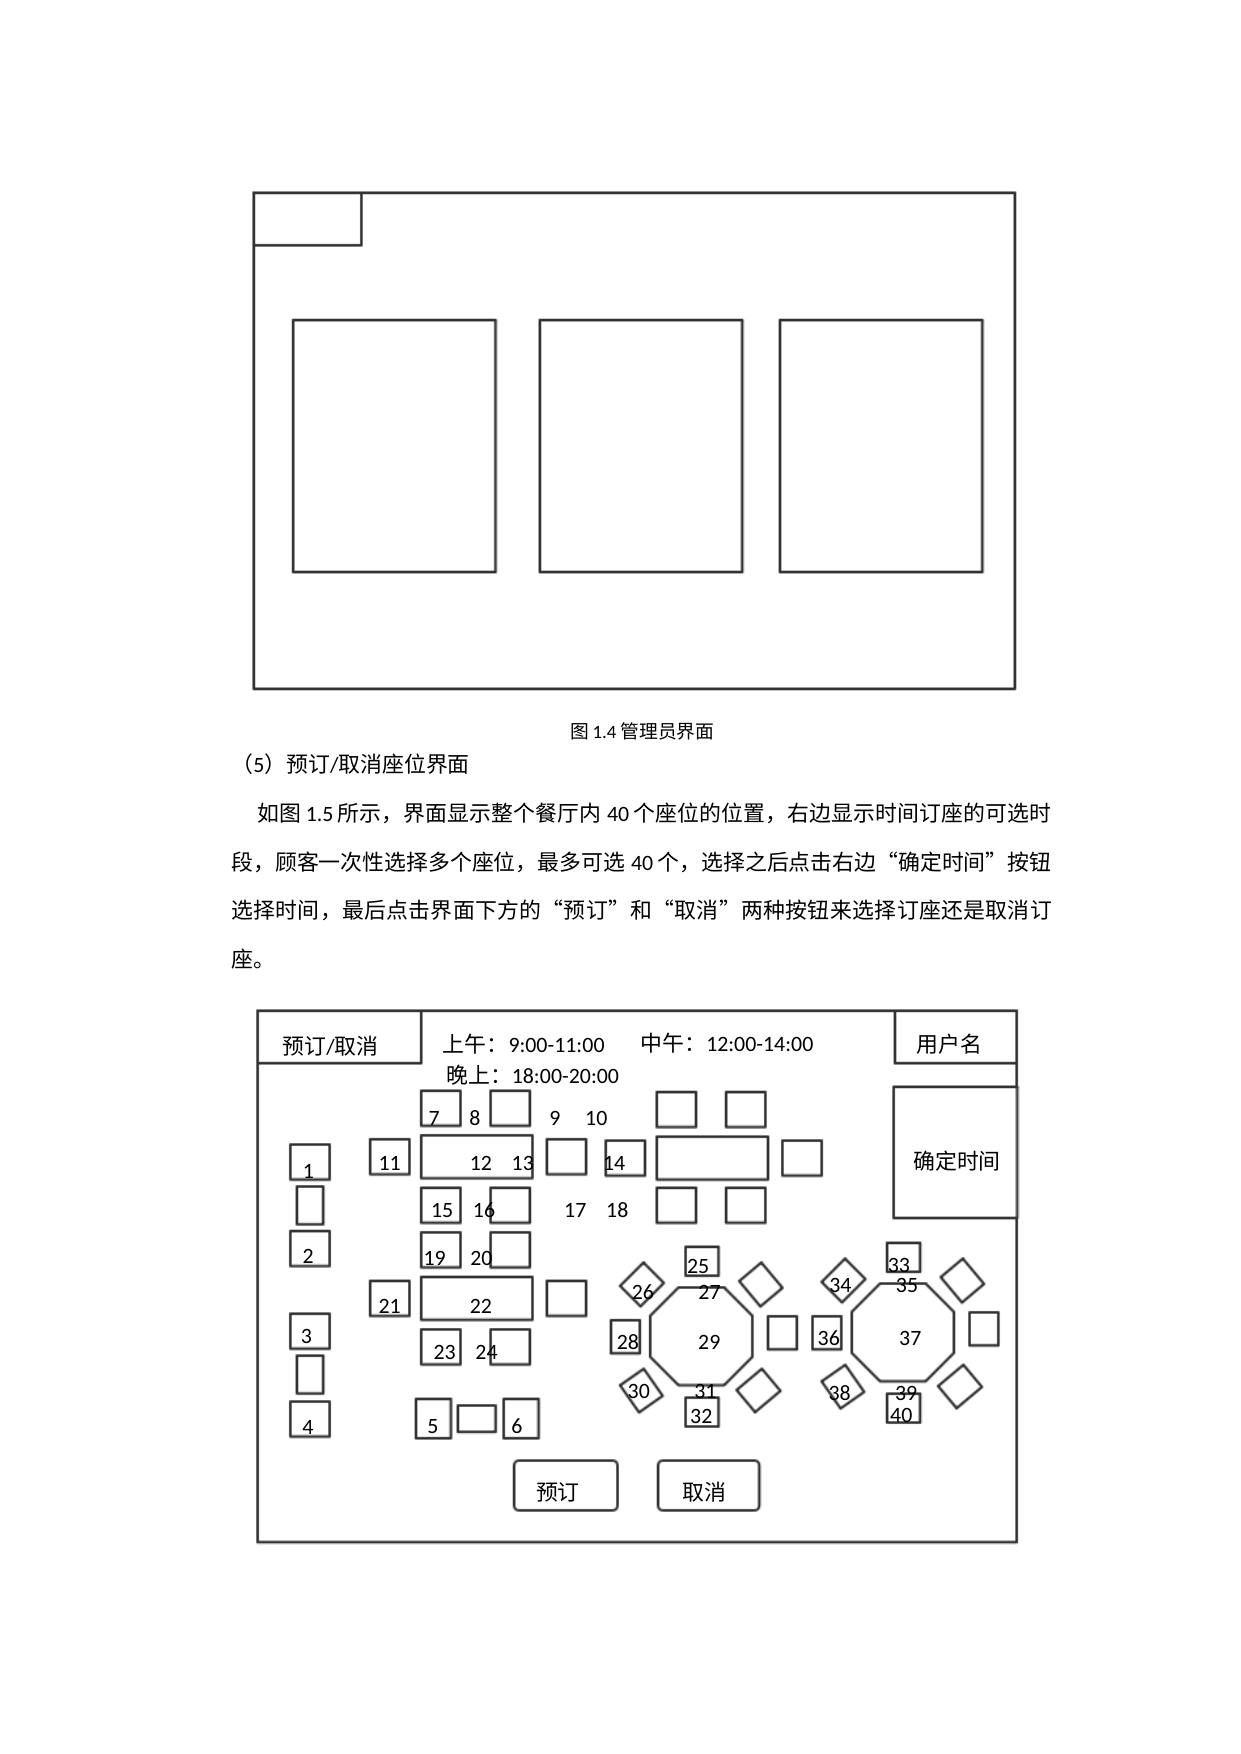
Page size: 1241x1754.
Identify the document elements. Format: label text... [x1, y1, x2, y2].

text 如图1.5所示，界面显示整个餐厅内40个座位的位置，右边显示时间订座的可选时段，顾客一次性选择多个座位，最多可选40个，选择之后点击右边“确定时间”按钮选择时间，最后点击界面下方的“预订”和“取消”两种按钮来选择订座还是取消订座。 [231, 795, 1053, 974]
list 预订/取消座位界面 [187, 747, 1053, 779]
picture [231, 162, 1057, 711]
text 图1.4 管理员界面 [231, 714, 1053, 747]
picture [231, 990, 1048, 1559]
